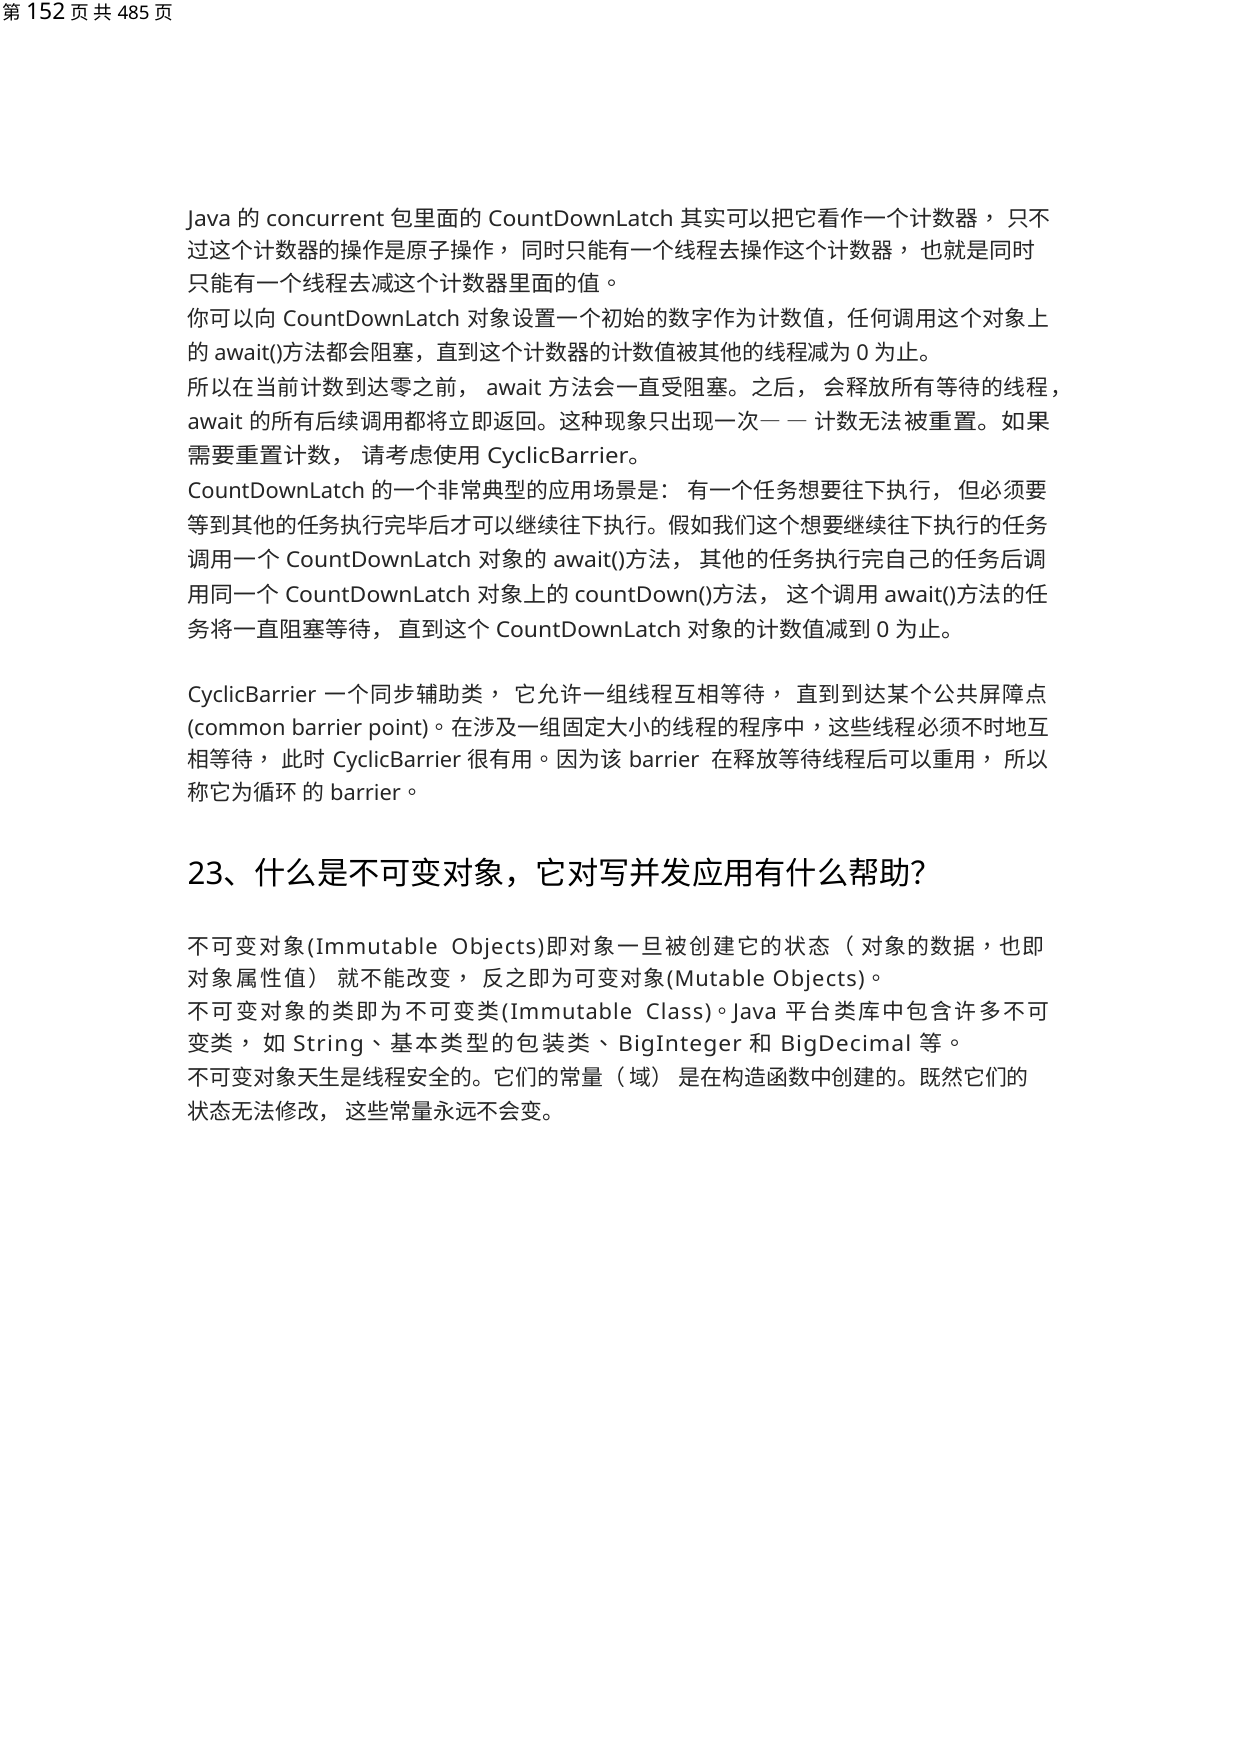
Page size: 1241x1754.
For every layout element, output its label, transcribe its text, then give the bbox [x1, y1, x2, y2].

text 不可变对象的类即为不可变类(Immutable Class)。Java 平台类库中包含许多不可变类， 如 String、基本类型的包装类、BigInteger 和 BigDecimal 等。 [187, 996, 1050, 1057]
text 不可变对象天生是线程安全的。它们的常量（ 域） 是在构造函数中创建的。既然它们的状态无法修改， 这些常量永远不会变。 [187, 1060, 1039, 1126]
text 所以在当前计数到达零之前， await 方法会一直受阻塞。之后， 会释放所有等待的线程，await 的所有后续调用都将立即返回。这种现象只出现一次— — 计数无法被重置。如果需要重置计数， 请考虑使用 CyclicBarrier。 [187, 369, 1050, 470]
text CountDownLatch 的一个非常典型的应用场景是： 有一个任务想要往下执行， 但必须要等到其他的任务执行完毕后才可以继续往下执行。假如我们这个想要继续往下执行的任务调用一个 CountDownLatch 对象的 await()方法， 其他的任务执行完自己的任务后调用同一个 CountDownLatch 对象上的 countDown()方法， 这个调用 await()方法的任务将一直阻塞等待， 直到这个 CountDownLatch 对象的计数值减到 0 为止。 [187, 473, 1048, 644]
text Java 的 concurrent 包里面的 CountDownLatch 其实可以把它看作一个计数器， 只不过这个计数器的操作是原子操作， 同时只能有一个线程去操作这个计数器， 也就是同时只能有一个线程去减这个计数器里面的值。 [187, 203, 1053, 298]
text 你可以向 CountDownLatch 对象设置一个初始的数字作为计数值，任何调用这个对象上的 await()方法都会阻塞，直到这个计数器的计数值被其他的线程减为 0 为止。 [187, 301, 1050, 367]
text CyclicBarrier 一个同步辅助类， 它允许一组线程互相等待， 直到到达某个公共屏障点 (common barrier point)。在涉及一组固定大小的线程的程序中，这些线程必须不时地互相等待， 此时 CyclicBarrier 很有用。因为该 barrier 在释放等待线程后可以重用， 所以称它为循环 的 barrier。 [187, 679, 1050, 807]
subtitle 23、什么是不可变对象，它对写并发应用有什么帮助？ [187, 848, 1101, 894]
text 不可变对象(Immutable Objects)即对象一旦被创建它的状态（ 对象的数据，也即对象属性值） 就不能改变， 反之即为可变对象(Mutable Objects)。 [187, 931, 1050, 993]
